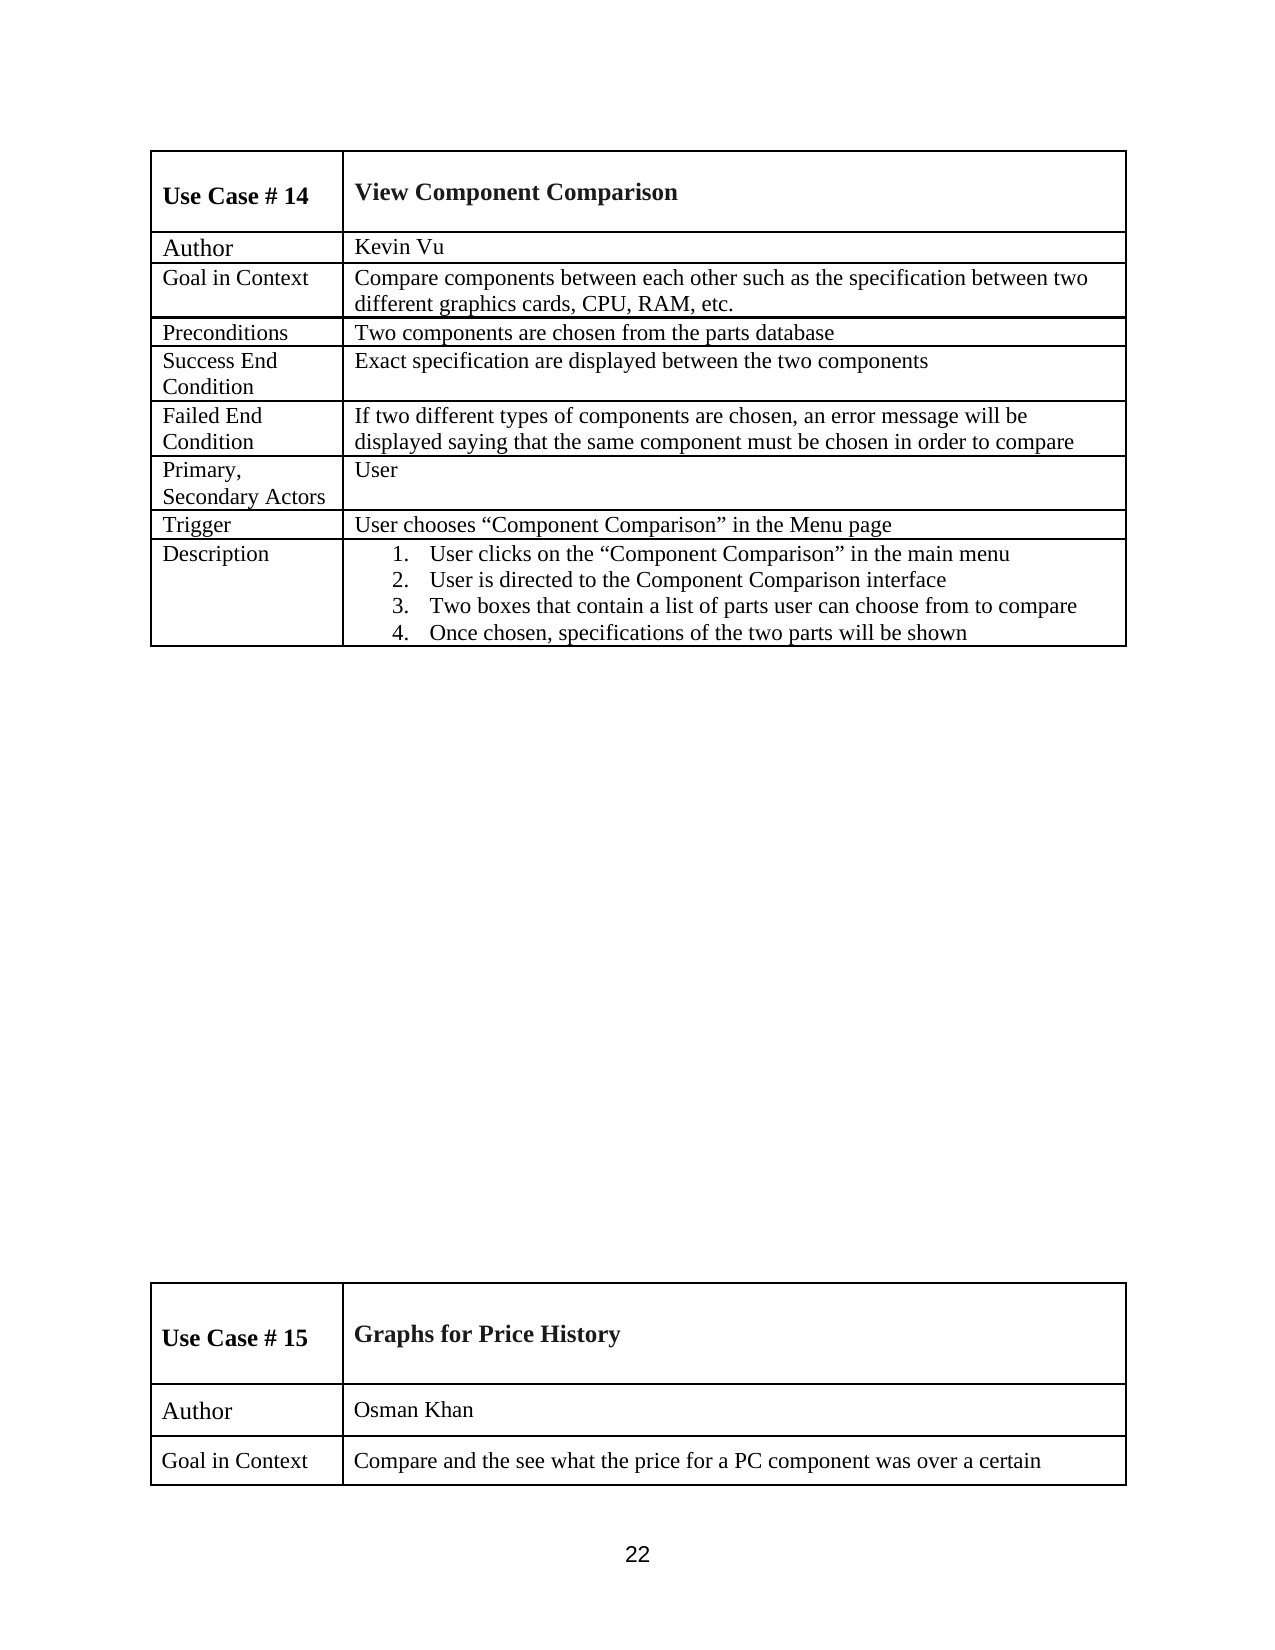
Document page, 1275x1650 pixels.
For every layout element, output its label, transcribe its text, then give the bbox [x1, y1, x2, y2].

table_cell User clicks on the “Component Comparison” in the main menu User is directed to the Component Comparison interface Two boxes that contain a list of parts user can choose from to compare Once chosen, specifications of the two parts will be shown [344, 540, 1125, 645]
table_cell Goal in Context [152, 1437, 342, 1484]
table_cell Author [152, 233, 342, 262]
table_cell Failed End Condition [152, 402, 342, 454]
table_header View Component Comparison [344, 152, 1125, 231]
table_header Use Case # 14 [152, 152, 342, 231]
table_cell Compare components between each other such as the specification between two different graphics cards, CPU, RAM, etc. [344, 264, 1125, 316]
table_header Graphs for Price History [344, 1284, 1125, 1383]
table_cell Exact specification are displayed between the two components [344, 347, 1125, 400]
table_cell Trigger [152, 511, 342, 538]
table_cell Kevin Vu [344, 233, 1125, 262]
table_cell Primary, Secondary Actors [152, 457, 342, 509]
table_header Use Case # 15 [152, 1284, 342, 1383]
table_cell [344, 1437, 1125, 1484]
table_cell Osman Khan [344, 1385, 1125, 1435]
table_cell User [344, 457, 1125, 509]
table_cell Success End Condition [152, 347, 342, 400]
table_cell If two different types of components are chosen, an error message will be displayed saying that the same component must be chosen in order to compare [344, 402, 1125, 454]
table_cell User chooses “Component Comparison” in the Menu page [344, 511, 1125, 538]
table_cell Author [152, 1385, 342, 1435]
table_cell Preconditions [152, 319, 342, 345]
table_cell Goal in Context [152, 264, 342, 316]
table_cell Two components are chosen from the parts database [344, 319, 1125, 345]
table_cell Description [152, 540, 342, 645]
